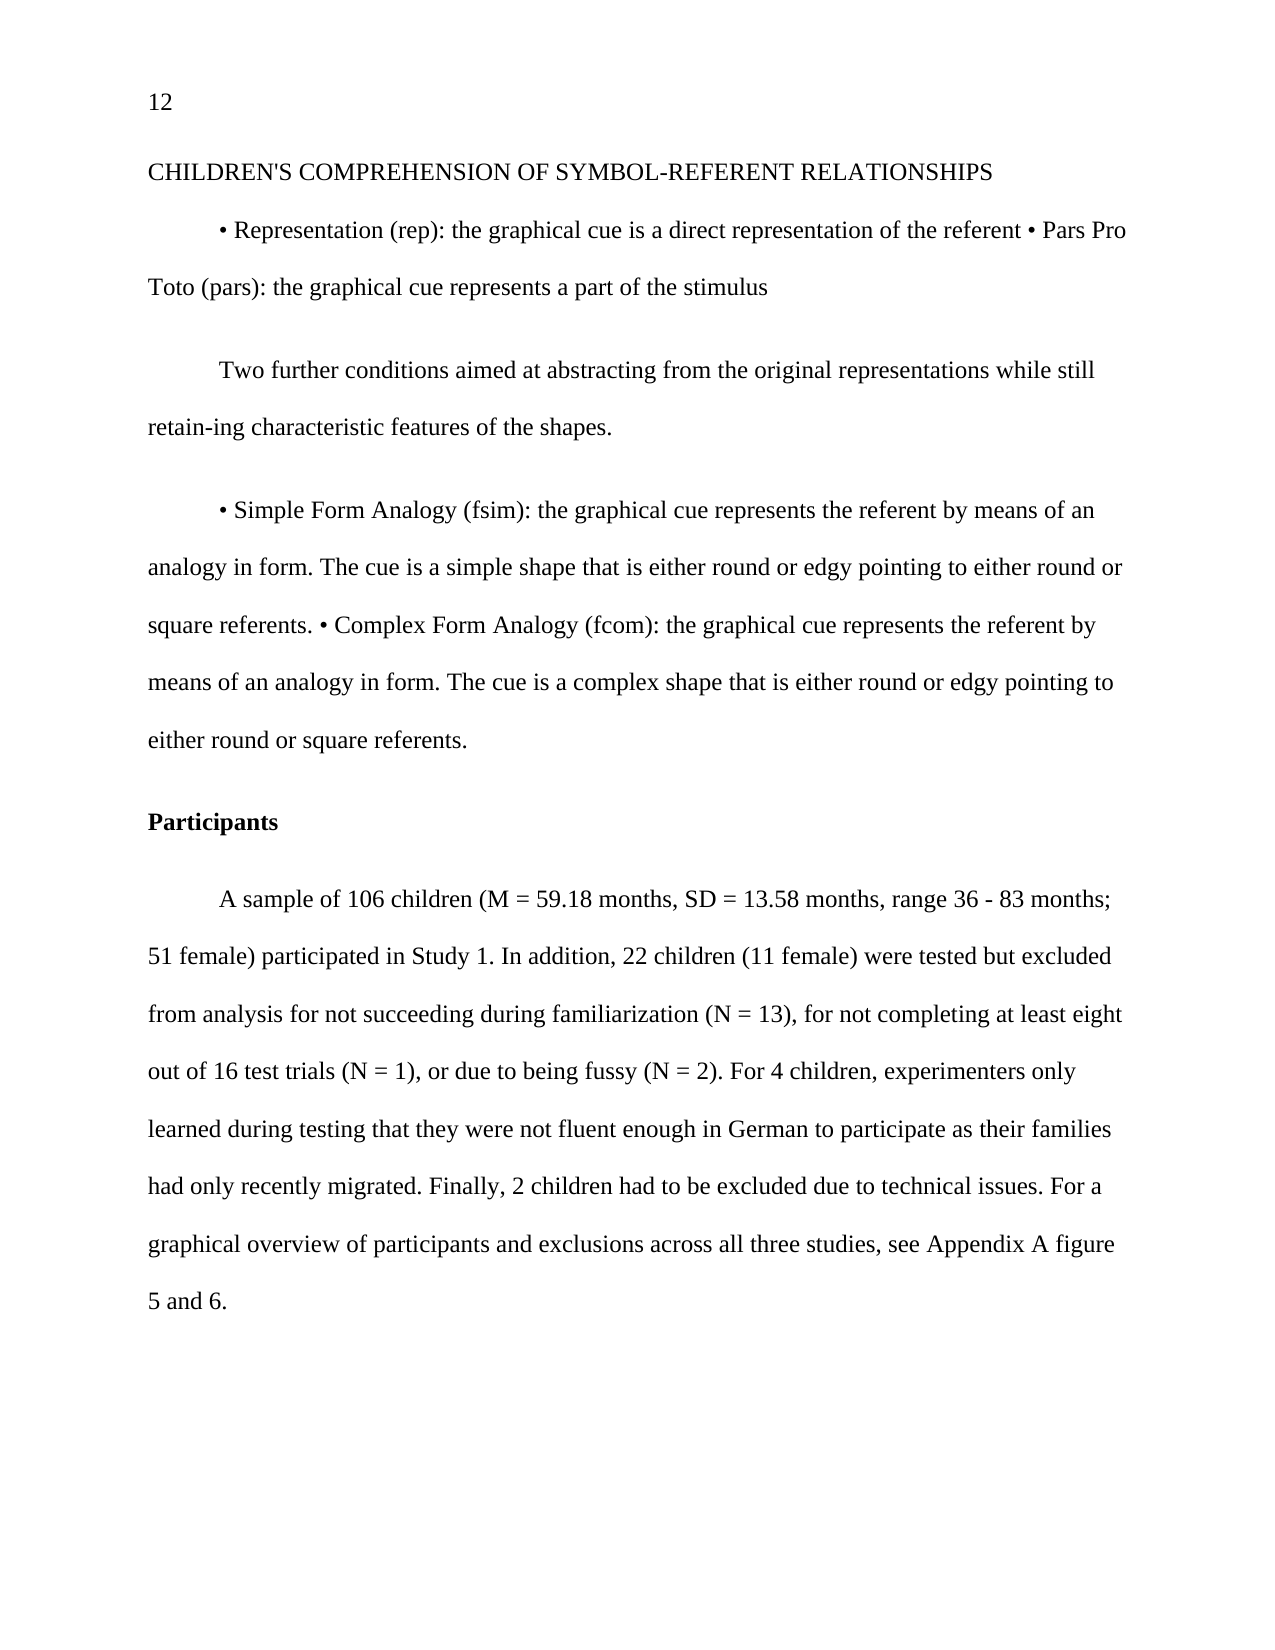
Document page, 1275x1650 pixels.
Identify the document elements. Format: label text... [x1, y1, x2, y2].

subtitle Participants [148, 807, 1127, 836]
text Two further conditions aimed at abstracting from the original representations while still retain-ing characteristic features of the shapes. [148, 355, 1127, 441]
text A sample of 106 children (M = 59.18 months, SD = 13.58 months, range 36 - 83 months; 51 female) participated in Study 1. In addition, 22 children (11 female) were tested but excluded from analysis for not succeeding during familiarization (N = 13), for not completing at least eight out of 16 test trials (N = 1), or due to being fussy (N = 2). For 4 children, experimenters only learned during testing that they were not fluent enough in German to participate as their families had only recently migrated. Finally, 2 children had to be excluded due to technical issues. For a graphical overview of participants and exclusions across all three studies, see Appendix A figure 5 and 6. [148, 884, 1127, 1315]
text • Representation (rep): the graphical cue is a direct representation of the referent • Pars Pro Toto (pars): the graphical cue represents a part of the stimulus [148, 215, 1127, 301]
text • Simple Form Analogy (fsim): the graphical cue represents the referent by means of an analogy in form. The cue is a simple shape that is either round or edgy pointing to either round or square referents. • Complex Form Analogy (fcom): the graphical cue represents the referent by means of an analogy in form. The cue is a complex shape that is either round or edgy pointing to either round or square referents. [148, 495, 1127, 754]
